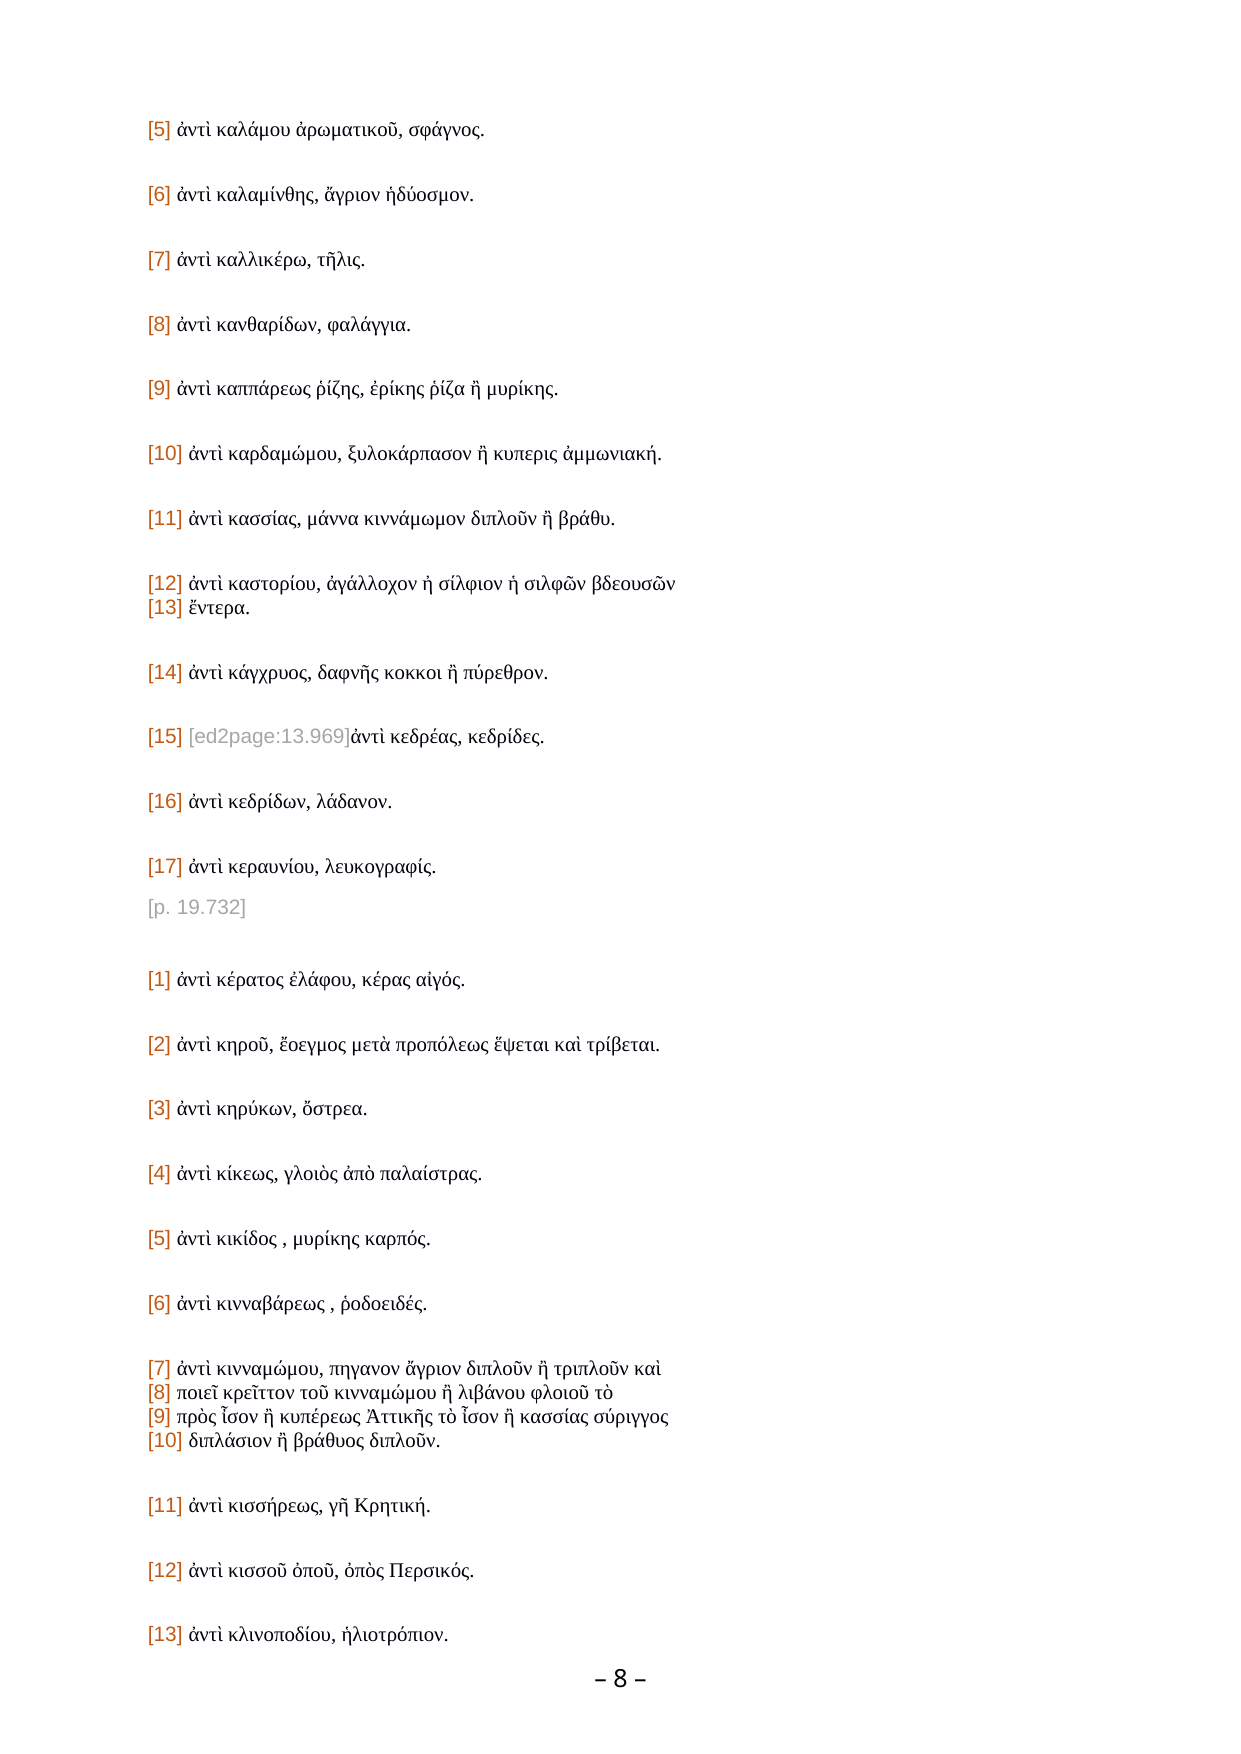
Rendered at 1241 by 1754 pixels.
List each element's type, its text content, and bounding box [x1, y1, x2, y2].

text [4] ἀντὶ κίκεως, γλοιὸς ἀπὸ παλαίστρας. [148, 1137, 1092, 1185]
text [p. 19.732] [148, 895, 1092, 919]
text [8] ἀντὶ κανθαρίδων, φαλάγγια. [148, 287, 1092, 336]
text [13] ἀντὶ κλινοποδίου, ἡλιοτρόπιον. [148, 1598, 1092, 1646]
text [5] ἀντὶ κικίδος , μυρίκης καρπός. [148, 1202, 1092, 1250]
text [11] ἀντὶ κασσίας, μάννα κιννάμωμον διπλοῦν ἢ βράθυ. [148, 482, 1092, 530]
text [12] ἀντὶ καστορίου, ἀγάλλοχον ἠ σίλφιον ἡ σιλφῶν βδεουσῶν [13] ἔντερα. [148, 547, 1092, 619]
text [5] ἀντὶ καλάμου ἀρωματικοῦ, σφάγνος. [148, 93, 1092, 141]
text [6] ἀντὶ κινναβάρεως , ῥοδοειδές. [148, 1267, 1092, 1315]
text [1] ἀντὶ κέρατος ἐλάφου, κέρας αἰγός. [148, 943, 1092, 991]
text [10] ἀντὶ καρδαμώμου, ξυλοκάρπασον ἢ κυπερις ἀμμωνιακή. [148, 417, 1092, 465]
text [6] ἀντὶ καλαμίνθης, ἄγριον ἡδύοσμον. [148, 158, 1092, 206]
text [11] ἀντὶ κισσήρεως, γῆ Κρητική. [148, 1469, 1092, 1517]
text [12] ἀντὶ κισσοῦ ὀποῦ, ὀπὸς Περσικός. [148, 1533, 1092, 1582]
text [15] [ed2page:13.969]ἀντὶ κεδρέας, κεδρίδες. [148, 700, 1092, 748]
text [3] ἀντὶ κηρύκων, ὄστρεα. [148, 1072, 1092, 1120]
text [17] ἀντὶ κεραυνίου, λευκογραφίς. [148, 830, 1092, 878]
text [2] ἀντὶ κηροῦ, ἔοεγμος μετὰ προπόλεως ἕψεται καὶ τρίβεται. [148, 1007, 1092, 1056]
text [7] ἀντὶ καλλικέρω, τῆλις. [148, 223, 1092, 271]
text [9] ἀντὶ καππάρεως ῥίζης, ἐρίκης ῥίζα ἢ μυρίκης. [148, 352, 1092, 400]
text [14] ἀντὶ κάγχρυος, δαφνῆς κοκκοι ἢ πύρεθρον. [148, 636, 1092, 684]
text [7] ἀντὶ κινναμώμου, πηγανον ἄγριον διπλοῦν ἢ τριπλοῦν καὶ [8] ποιεῖ κρεῖττον τοῦ κινναμώμου ἢ λιβάνου φλοιοῦ τὸ [9] πρὸς ἶσον ἢ κυπέρεως Ἀττικῆς τὸ ἶσον ἢ κασσίας σύριγγος [10] διπλάσιον ἢ βράθυος διπλοῦν. [148, 1331, 1092, 1452]
text [16] ἀντὶ κεδρίδων, λάδανον. [148, 765, 1092, 813]
